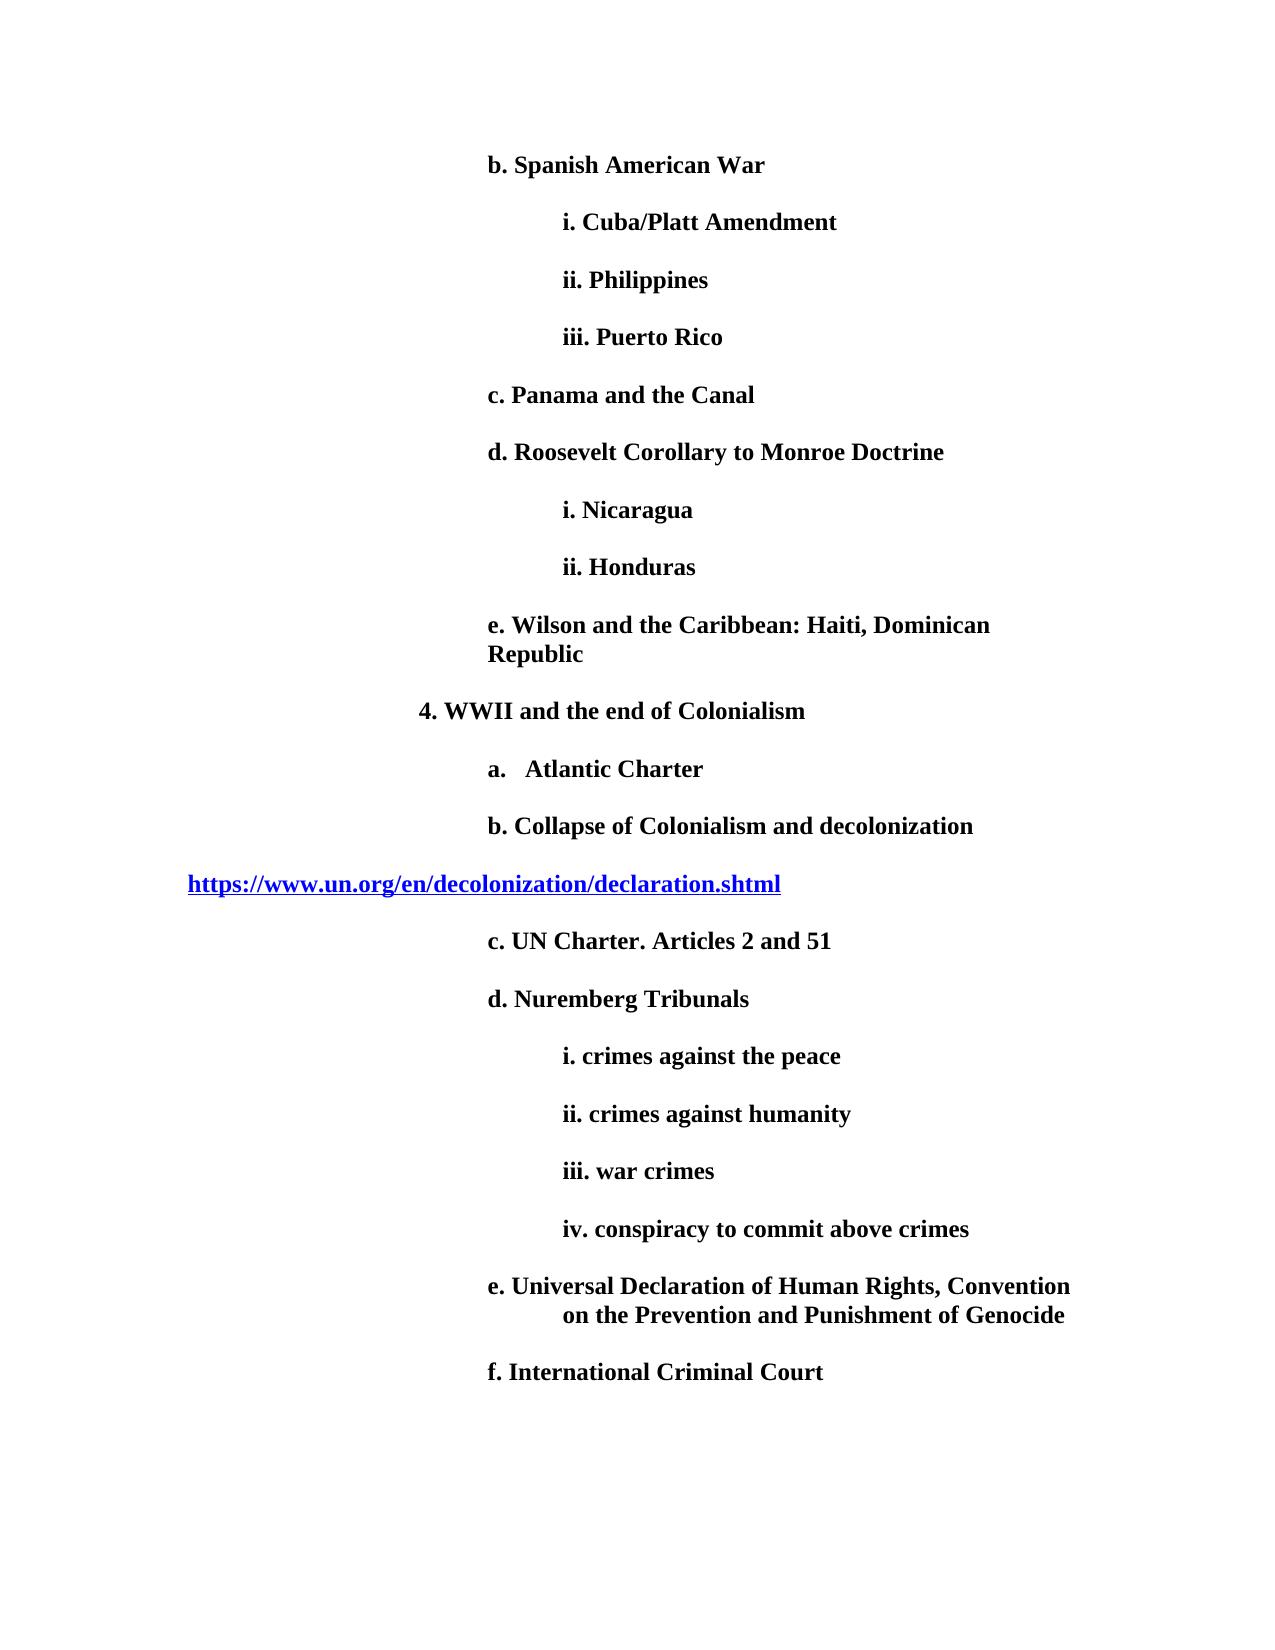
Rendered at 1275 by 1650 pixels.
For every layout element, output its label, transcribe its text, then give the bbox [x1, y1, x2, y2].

text i. crimes against the peace [187, 1041, 1087, 1070]
text ii. [412, 552, 1087, 581]
text b. Spanish American War [187, 150, 1087, 179]
text iv. conspiracy to commit above crimes [187, 1214, 1087, 1242]
text c. UN Charter. Articles 2 and 51 [487, 926, 1087, 955]
text ii. [187, 265, 1087, 294]
text i. Cuba/Platt Amendment [187, 207, 1087, 236]
text c. and the Canal [187, 380, 1087, 409]
list Atlantic Charter [487, 754, 1087, 782]
text d. Roosevelt Corollary to Doctrine [412, 437, 1087, 466]
text ii. crimes against humanity [187, 1099, 1087, 1127]
text d. Tribunals [487, 984, 1087, 1012]
text 4. WWII and the end of Colonialism [412, 696, 1087, 725]
text i. [412, 495, 1087, 524]
text b. Collapse of Colonialism and decolonization [187, 811, 1087, 840]
text e. and the Caribbean: , [412, 610, 1087, 667]
text f. International Criminal Court [187, 1357, 1087, 1386]
text iii. [187, 322, 1087, 351]
text iii. war crimes [187, 1156, 1087, 1185]
text https://www.un.org/en/decolonization/declaration.shtml [187, 869, 1087, 897]
text e. Universal Declaration of Human Rights, Convention on the Prevention and Punishment of Genocide [187, 1271, 1087, 1329]
